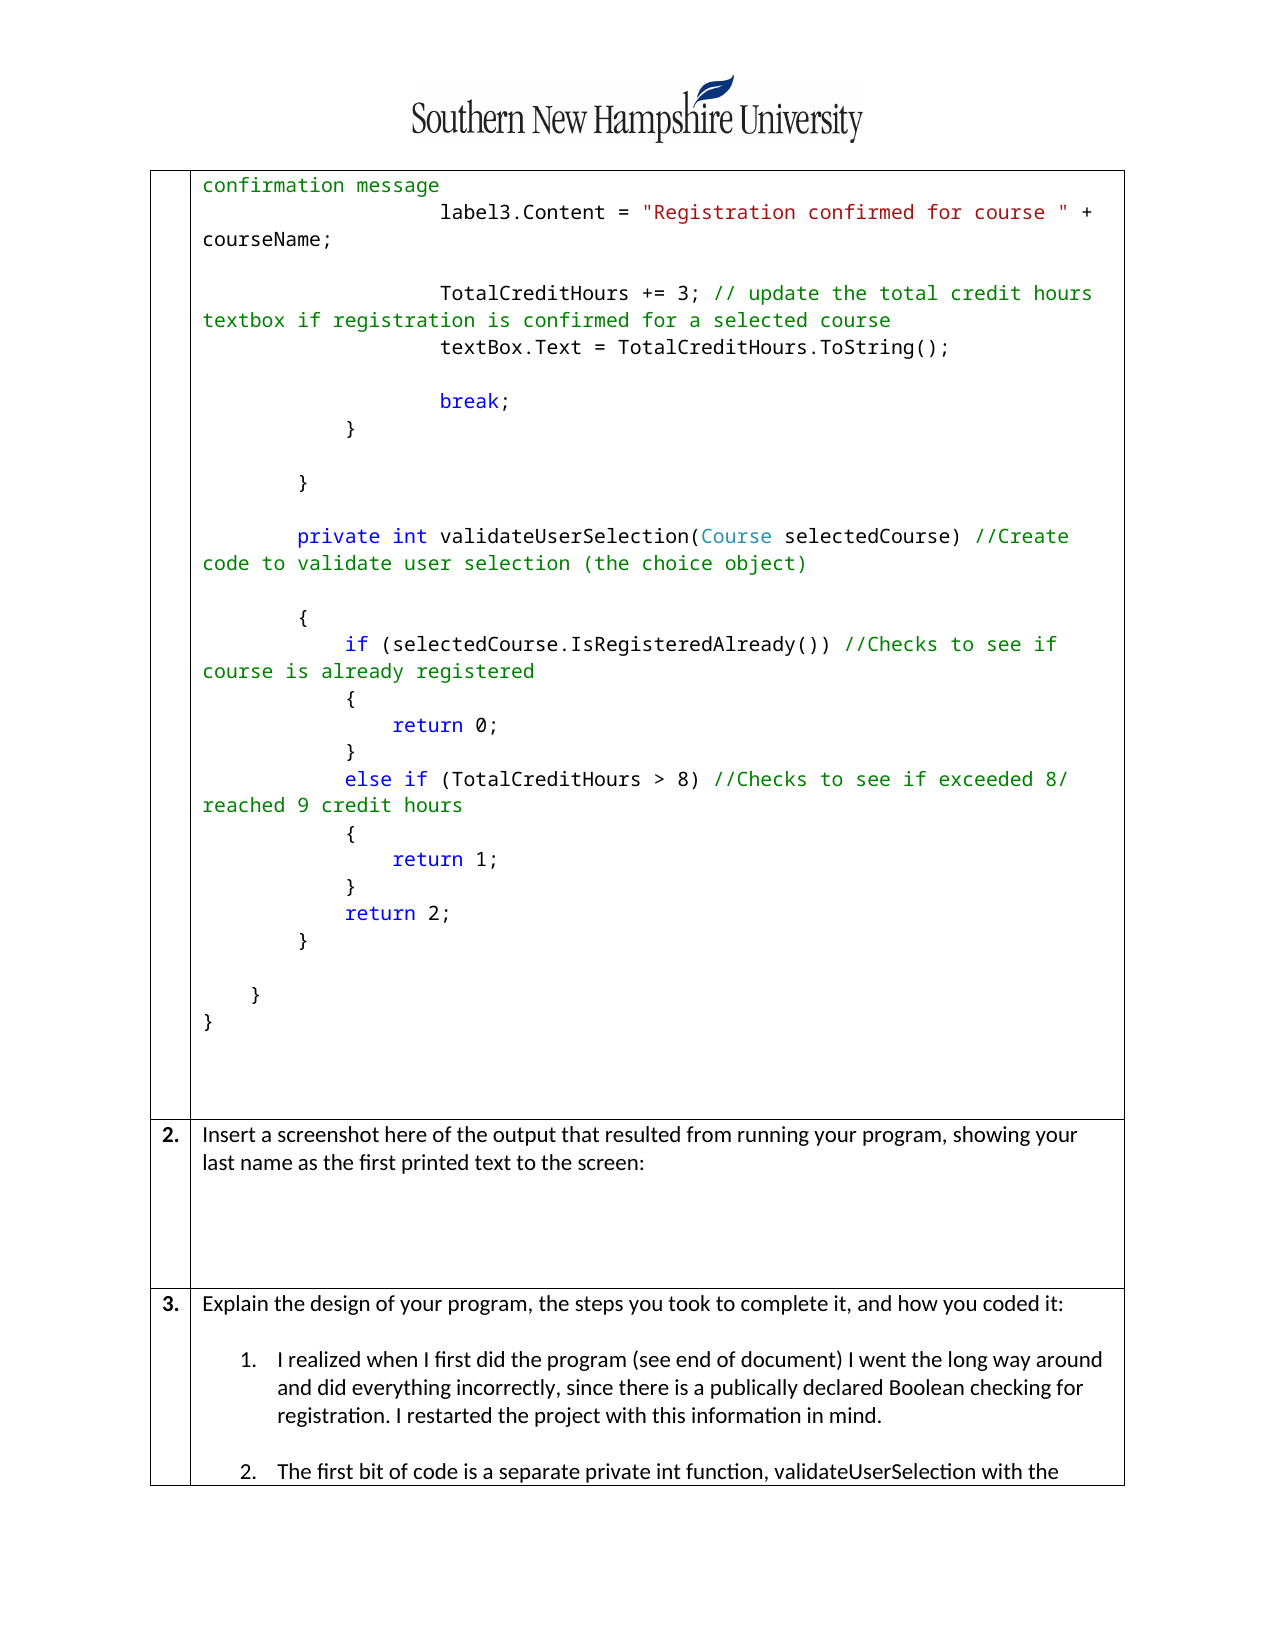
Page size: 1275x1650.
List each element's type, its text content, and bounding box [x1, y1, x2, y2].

table_cell Insert a screenshot here of the output that resulted from running your program, showing your last name as the first printed text to the screen: [191, 1120, 1124, 1288]
table_cell 3. [151, 1289, 190, 1485]
table_cell 2. [151, 1120, 190, 1288]
picture [412, 75, 863, 143]
